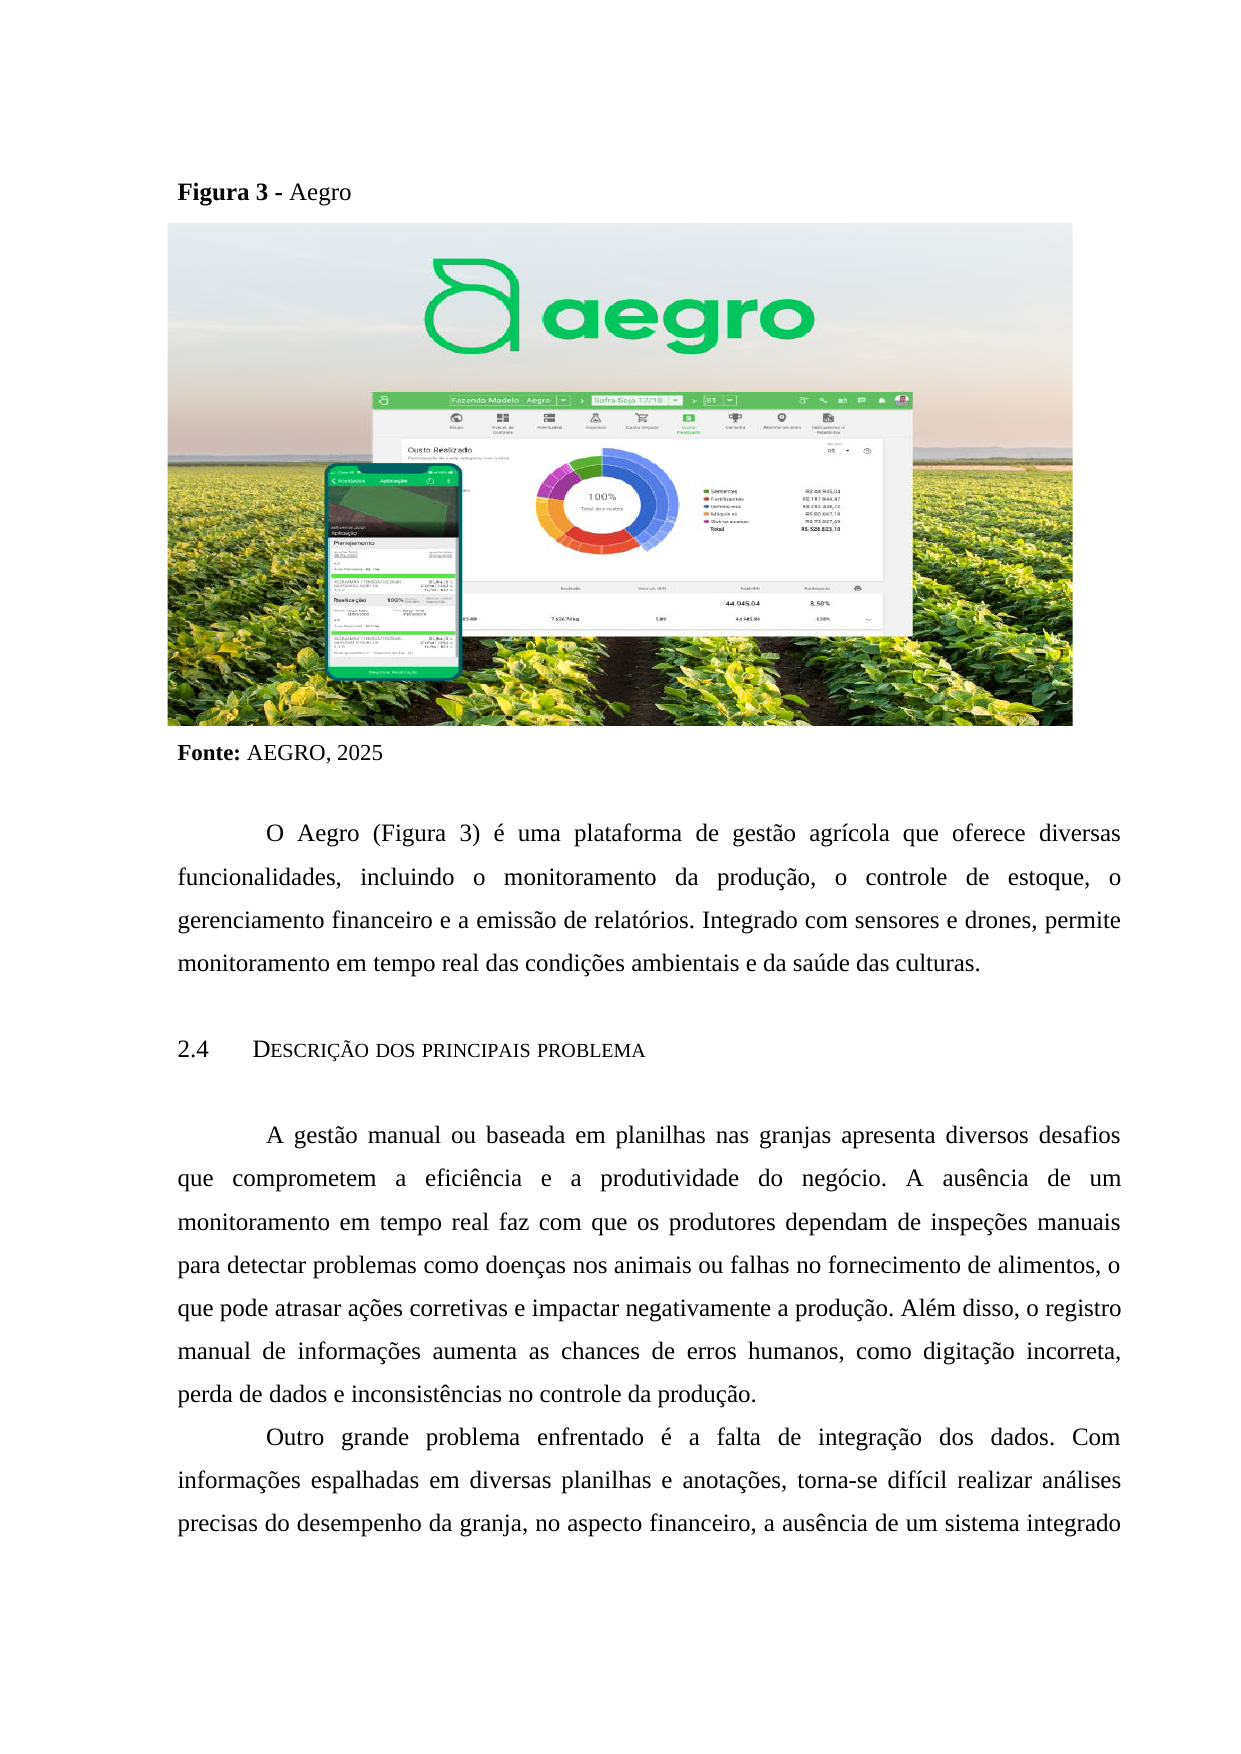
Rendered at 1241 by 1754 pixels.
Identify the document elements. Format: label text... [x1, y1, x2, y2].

subtitle Descrição dos principais problema [177, 1034, 1122, 1063]
picture [167, 223, 1073, 726]
text A gestão manual ou baseada em planilhas nas granjas apresenta diversos desafios que comprometem a eficiência e a produtividade do negócio. A ausência de um monitoramento em tempo real faz com que os produtores dependam de inspeções manuais para detectar problemas como doenças nos animais ou falhas no fornecimento de alimentos, o que pode atrasar ações corretivas e impactar negativamente a produção. Além disso, o registro manual de informações aumenta as chances de erros humanos, como digitação incorreta, perda de dados e inconsistências no controle da produção. [177, 1120, 1122, 1408]
text O Aegro (Figura 3) é uma plataforma de gestão agrícola que oferece diversas funcionalidades, incluindo o monitoramento da produção, o controle de estoque, o gerenciamento financeiro e a emissão de relatórios. Integrado com sensores e drones, permite monitoramento em tempo real das condições ambientais e da saúde das culturas. [177, 818, 1122, 977]
